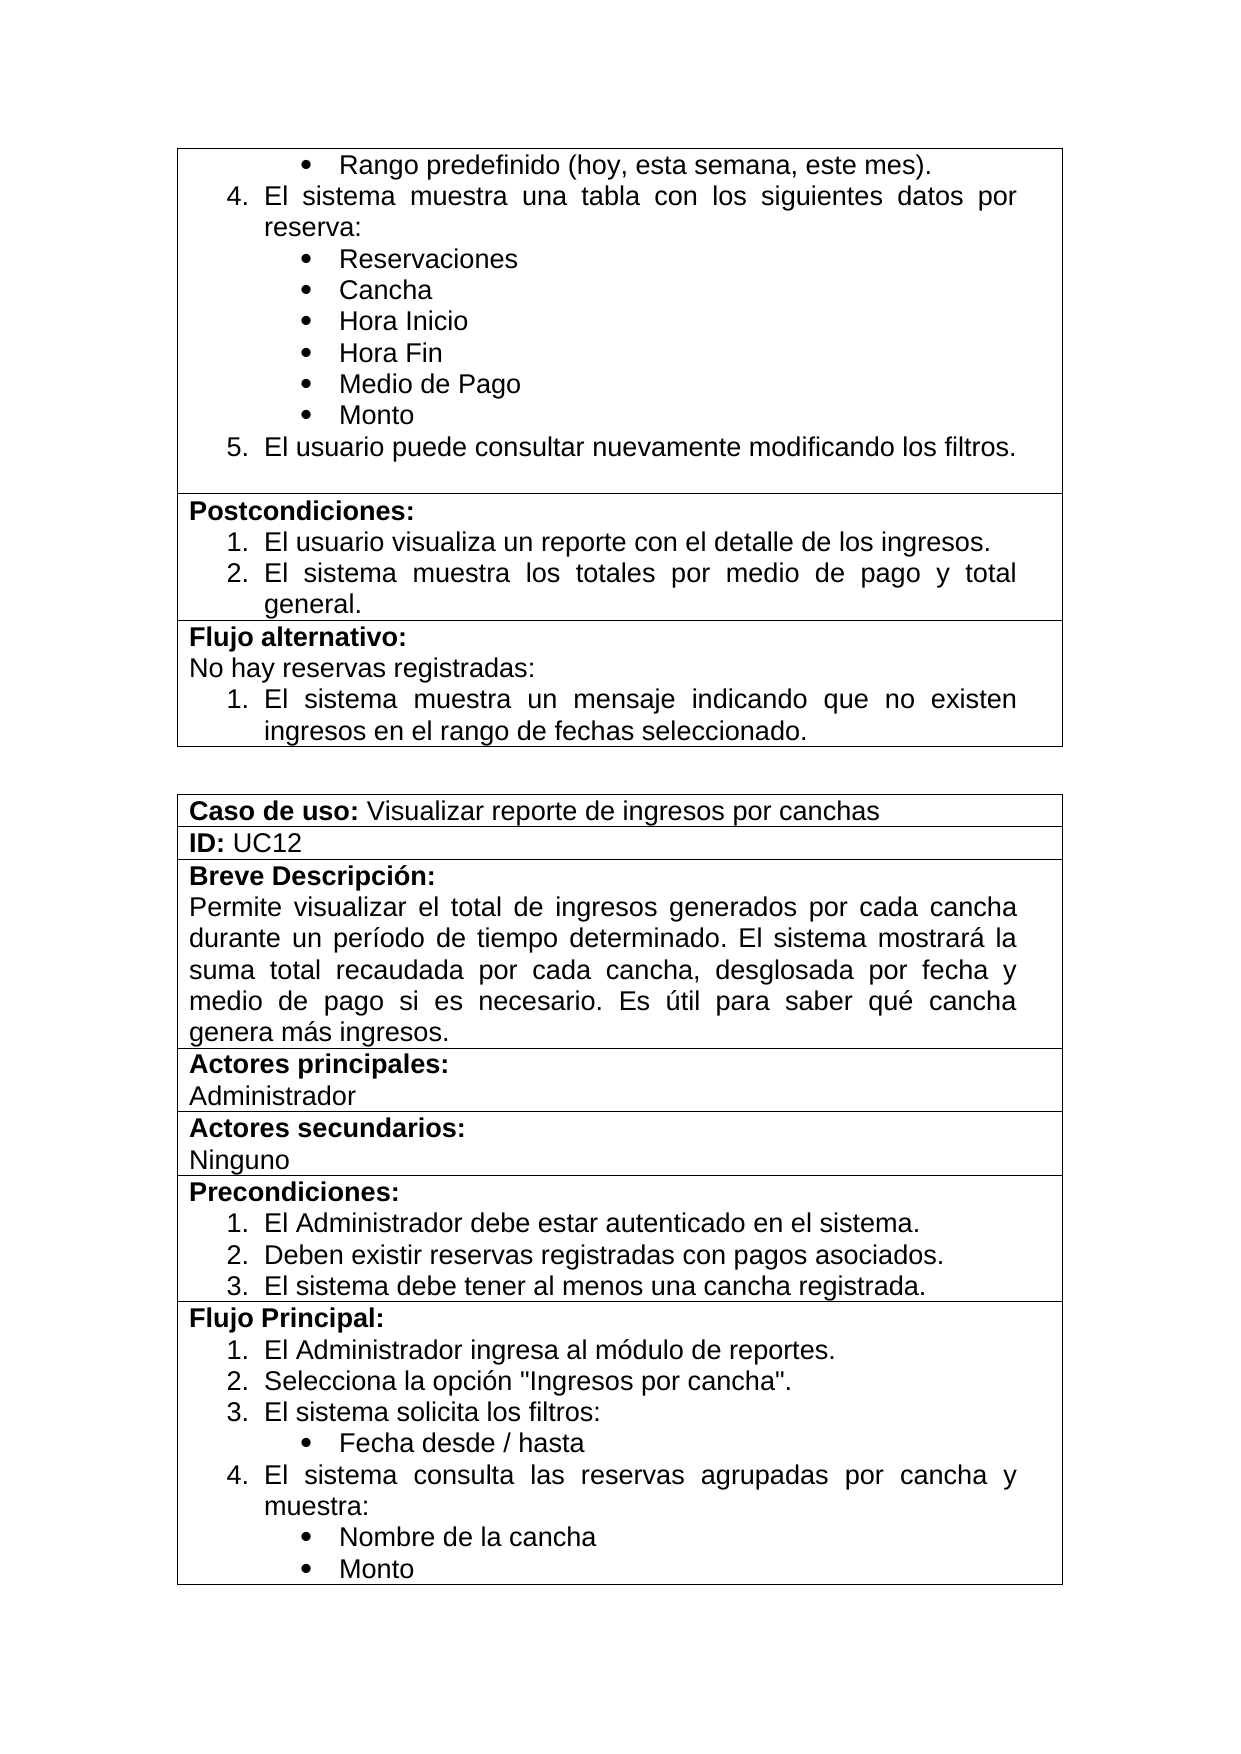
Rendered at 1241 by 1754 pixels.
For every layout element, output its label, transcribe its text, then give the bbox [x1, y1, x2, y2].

table_cell ID: UC12 [178, 827, 1062, 859]
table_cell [178, 1302, 1062, 1584]
table_cell Actores secundarios: Ninguno [178, 1112, 1062, 1175]
table_header Caso de uso: Visualizar reporte de ingresos por canchas [178, 795, 1062, 826]
table_cell Flujo alternativo: No hay reservas registradas: El sistema muestra un mensaje indicando que no existen ingresos en el rango de fechas seleccionado. [178, 621, 1062, 746]
table_cell Breve Descripción: Permite visualizar el total de ingresos generados por cada cancha durante un período de tiempo determinado. El sistema mostrará la suma total recaudada por cada cancha, desglosada por fecha y medio de pago si es necesario. Es útil para saber qué cancha genera más ingresos. [178, 860, 1062, 1047]
table_cell Postcondiciones: El usuario visualiza un reporte con el detalle de los ingresos. El sistema muestra los totales por medio de pago y total general. [178, 494, 1062, 619]
table_cell Actores principales: Administrador [178, 1049, 1062, 1111]
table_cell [178, 149, 1062, 493]
table_cell Precondiciones: El Administrador debe estar autenticado en el sistema. Deben existir reservas registradas con pagos asociados. El sistema debe tener al menos una cancha registrada. [178, 1176, 1062, 1301]
